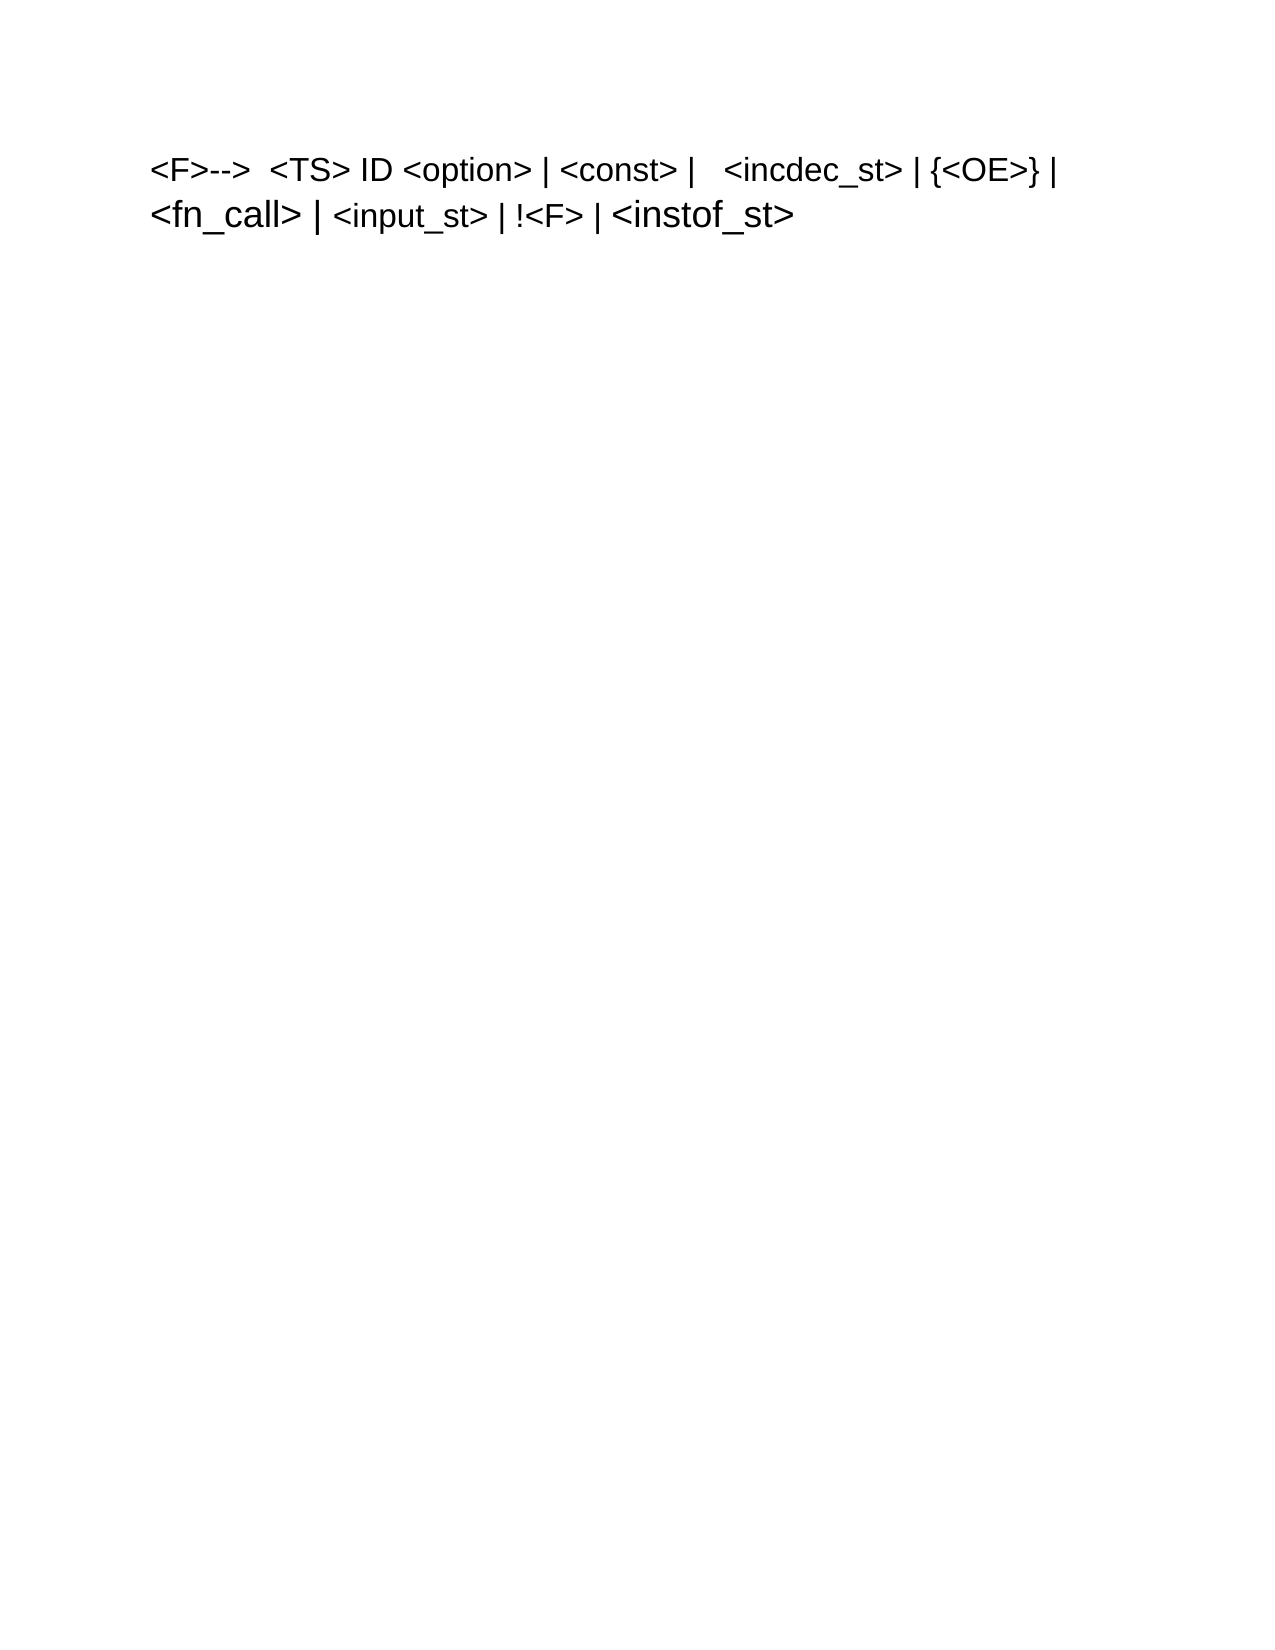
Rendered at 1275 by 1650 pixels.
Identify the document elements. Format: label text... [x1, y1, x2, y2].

text <F>--> <TS> ID <option> | <const> | <incdec_st> | {<OE>} | <fn_call> | <input_st> | !<F> | <instof_st> [150, 150, 1125, 235]
